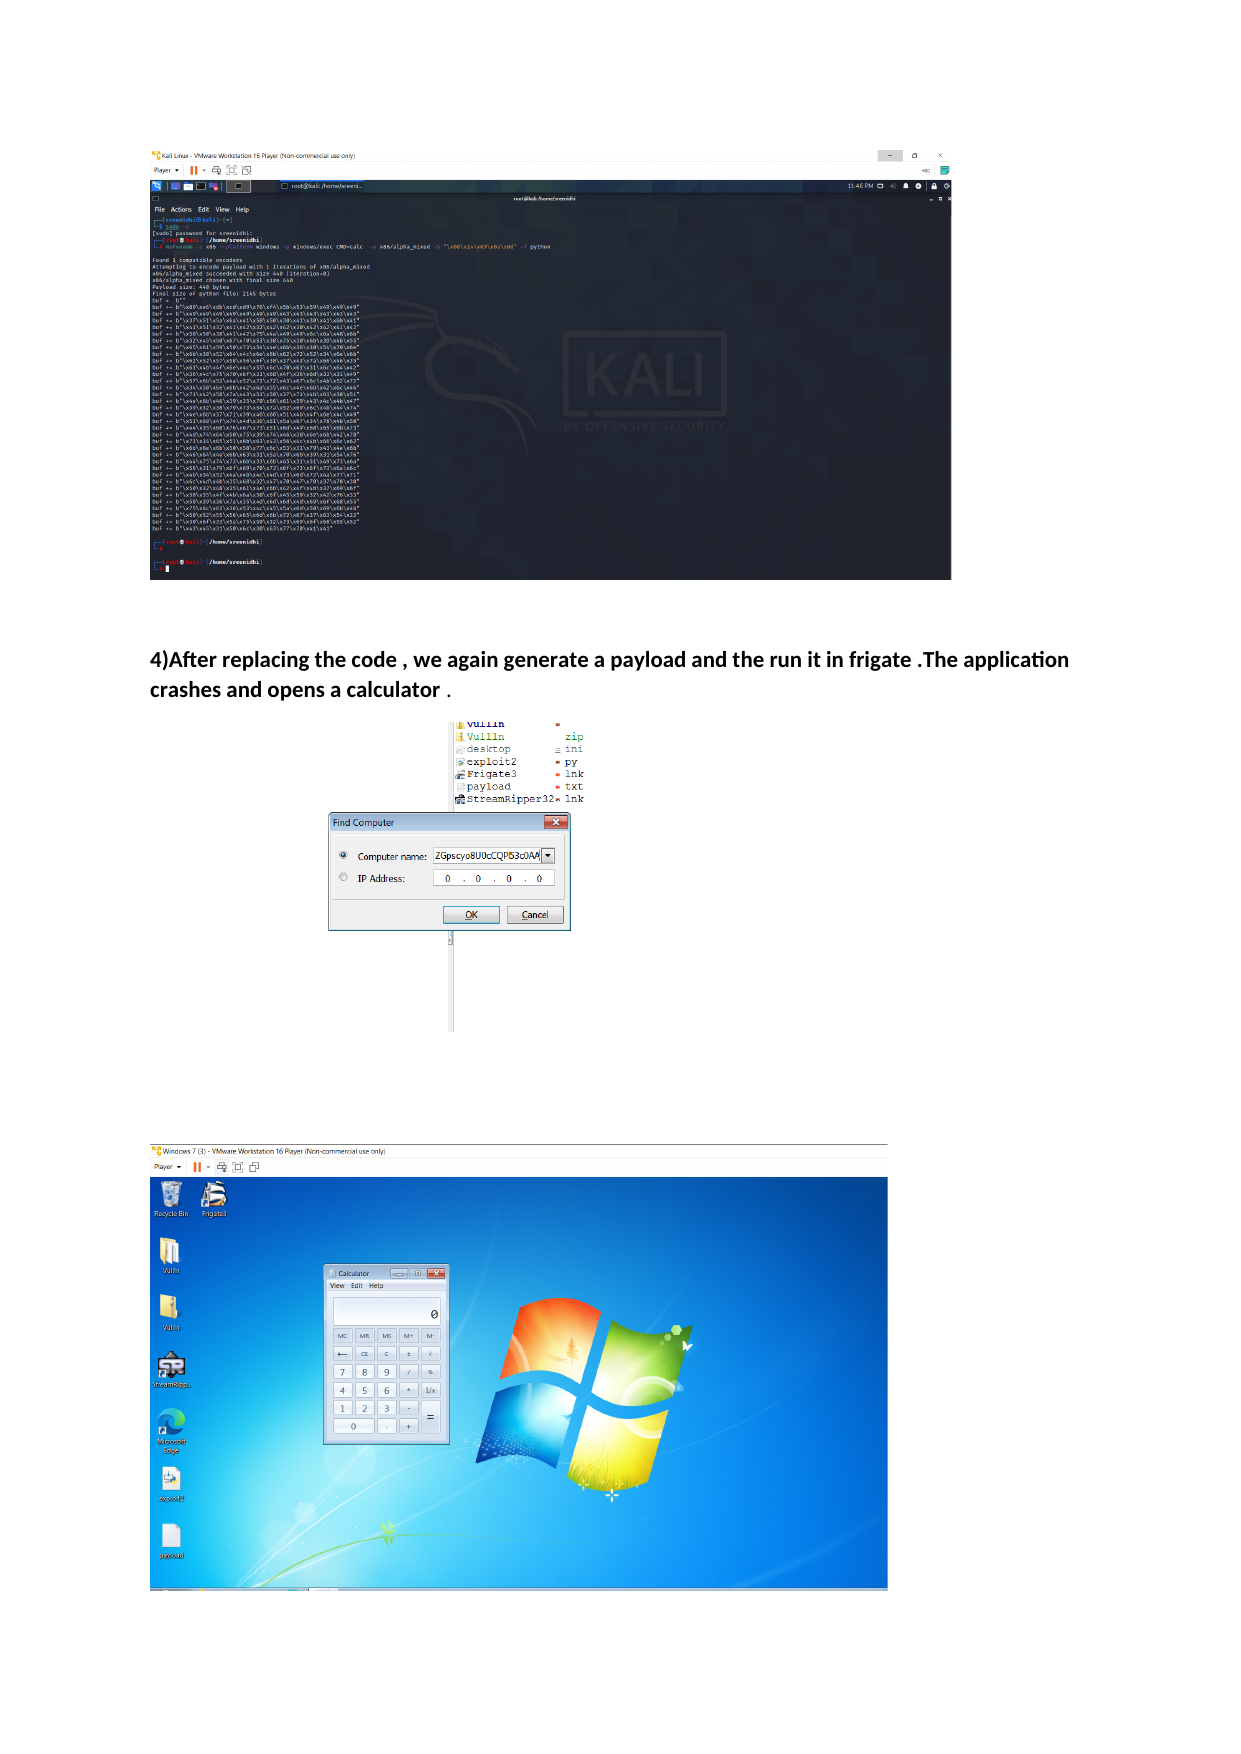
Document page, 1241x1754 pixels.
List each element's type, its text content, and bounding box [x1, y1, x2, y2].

text 4)After replacing the code , we again generate a payload and the run it in frigate .The application crashes and opens a calculator . [150, 645, 1090, 703]
picture [163, 1467, 180, 1489]
picture [150, 1144, 888, 1591]
picture [163, 1524, 180, 1547]
picture [150, 722, 723, 1032]
picture [150, 150, 952, 580]
